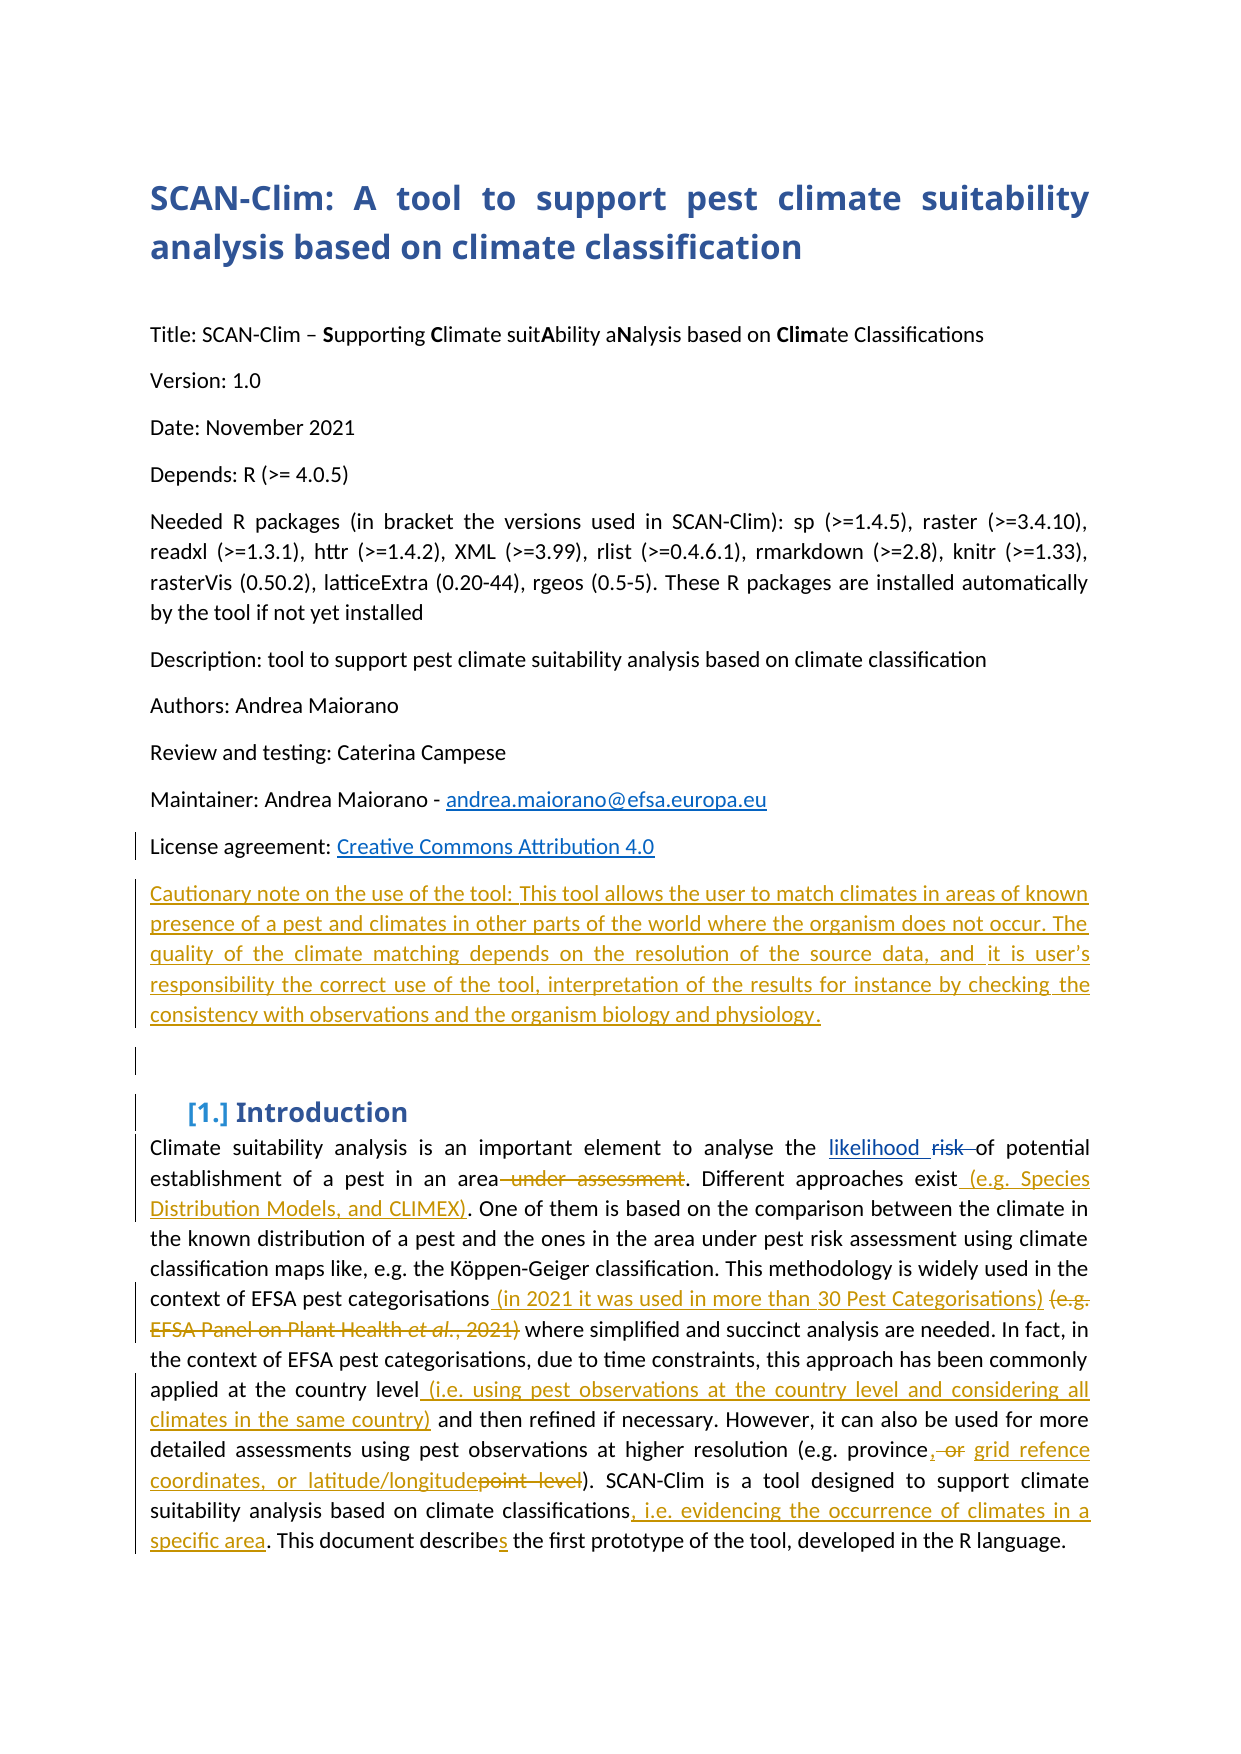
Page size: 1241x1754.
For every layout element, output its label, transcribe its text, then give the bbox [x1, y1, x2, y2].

text Climate suitability analysis is an important element to analyse the of potential establishment of a pest in an area. Different approaches exist. One of them is based on the comparison between the climate in the known distribution of a pest and the ones in the area under pest risk assessment using climate classification maps like, e.g. the Köppen-Geiger classification. This methodology is widely used in the context of EFSA pest categorisations where simplified and succinct analysis are needed. In fact, in the context of EFSA pest categorisations, due to time constraints, this approach has been commonly applied at the country level and then refined if necessary. However, it can also be used for more detailed assessments using pest observations at higher resolution (e.g. province ). SCAN-Clim is a tool designed to support climate suitability analysis based on climate classifications. This document describe the first prototype of the tool, developed in the R language. [150, 1133, 1090, 1554]
text Date: November 2021 [150, 413, 1090, 442]
text License agreement: Creative Commons Attribution 4.0 [150, 832, 1090, 860]
text Needed R packages (in bracket the versions used in SCAN-Clim): sp (>=1.4.5), raster (>=3.4.10), readxl (>=1.3.1), httr (>=1.4.2), XML (>=3.99), rlist (>=0.4.6.1), rmarkdown (>=2.8), knitr (>=1.33), rasterVis (0.50.2), latticeExtra (0.20-44), rgeos (0.5-5). These R packages are installed automatically by the tool if not yet installed [150, 507, 1090, 626]
subtitle Introduction [187, 1094, 1090, 1131]
text Maintainer: Andrea Maiorano - andrea.maiorano@efsa.europa.eu [150, 785, 1090, 813]
text Authors: Andrea Maiorano [150, 692, 1090, 720]
subtitle SCAN-Clim: A tool to support pest climate suitability analysis based on climate classification [150, 175, 1090, 269]
text Title: SCAN-Clim – Supporting Climate suitAbility aNalysis based on Climate Classifications [150, 320, 1090, 348]
text Version: 1.0 [150, 367, 1090, 395]
text Depends: R (>= 4.0.5) [150, 460, 1090, 488]
text Review and testing: Caterina Campese [150, 738, 1090, 767]
text Description: tool to support pest climate suitability analysis based on climate classification [150, 645, 1090, 673]
